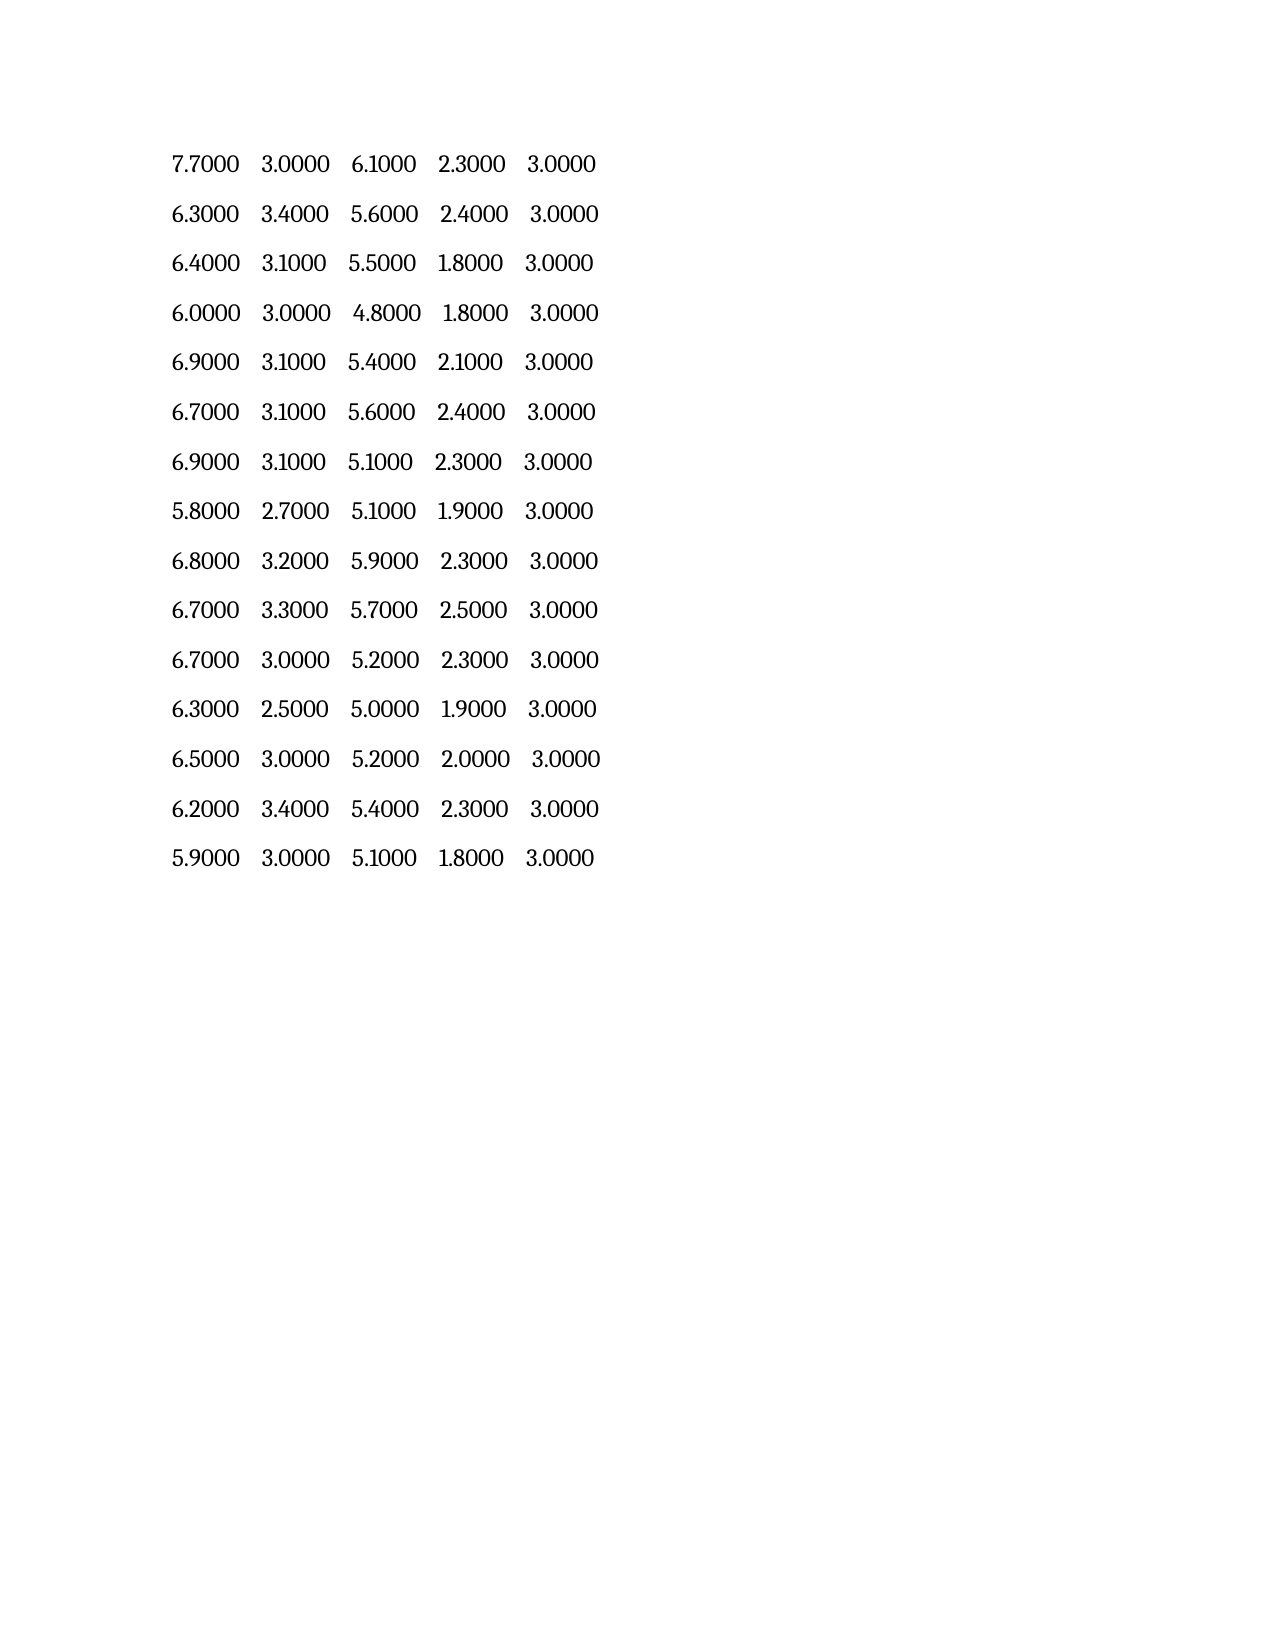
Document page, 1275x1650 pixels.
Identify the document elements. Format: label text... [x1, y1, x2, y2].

text 6.3000 2.5000 5.0000 1.9000 3.0000 [150, 695, 1125, 724]
text 5.9000 3.0000 5.1000 1.8000 3.0000 [150, 844, 1125, 873]
text 6.8000 3.2000 5.9000 2.3000 3.0000 [150, 547, 1125, 575]
text 6.9000 3.1000 5.1000 2.3000 3.0000 [150, 447, 1125, 476]
text 6.5000 3.0000 5.2000 2.0000 3.0000 [150, 745, 1125, 774]
text 6.7000 3.1000 5.6000 2.4000 3.0000 [150, 398, 1125, 427]
text 6.9000 3.1000 5.4000 2.1000 3.0000 [150, 348, 1125, 377]
text 5.8000 2.7000 5.1000 1.9000 3.0000 [150, 497, 1125, 526]
text 6.3000 3.4000 5.6000 2.4000 3.0000 [150, 199, 1125, 228]
text 7.7000 3.0000 6.1000 2.3000 3.0000 [150, 150, 1125, 179]
text 6.7000 3.0000 5.2000 2.3000 3.0000 [150, 646, 1125, 674]
text 6.2000 3.4000 5.4000 2.3000 3.0000 [150, 794, 1125, 823]
text 6.0000 3.0000 4.8000 1.8000 3.0000 [150, 299, 1125, 327]
text 6.7000 3.3000 5.7000 2.5000 3.0000 [150, 596, 1125, 625]
text 6.4000 3.1000 5.5000 1.8000 3.0000 [150, 249, 1125, 278]
